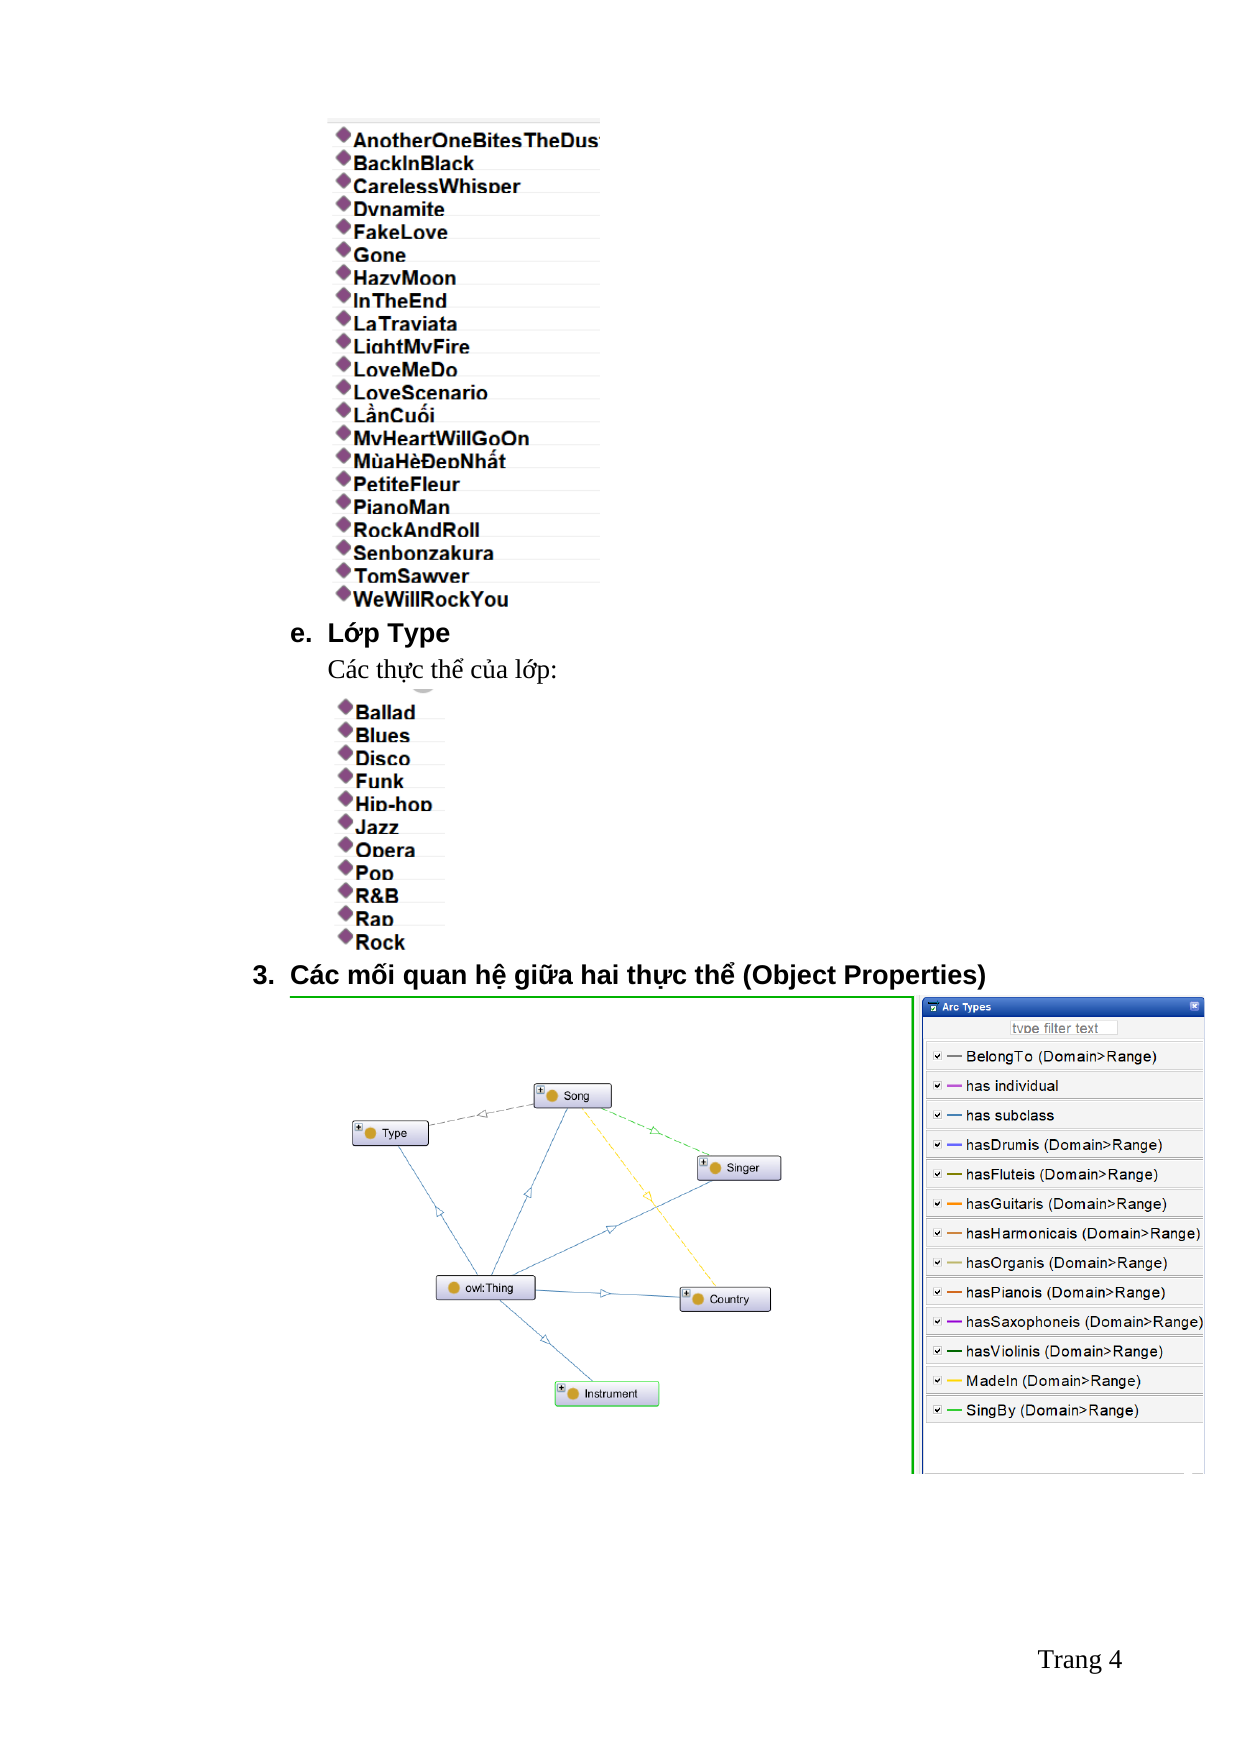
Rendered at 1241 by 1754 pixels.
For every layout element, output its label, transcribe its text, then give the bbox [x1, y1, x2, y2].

picture [289, 995, 1205, 1474]
picture [327, 118, 600, 613]
picture [327, 689, 445, 955]
list Các thực thể của lớp: [327, 653, 1122, 684]
subtitle Lớp Type [290, 617, 1122, 649]
subtitle Các mối quan hệ giữa hai thực thể (Object Properties) [252, 959, 1122, 991]
